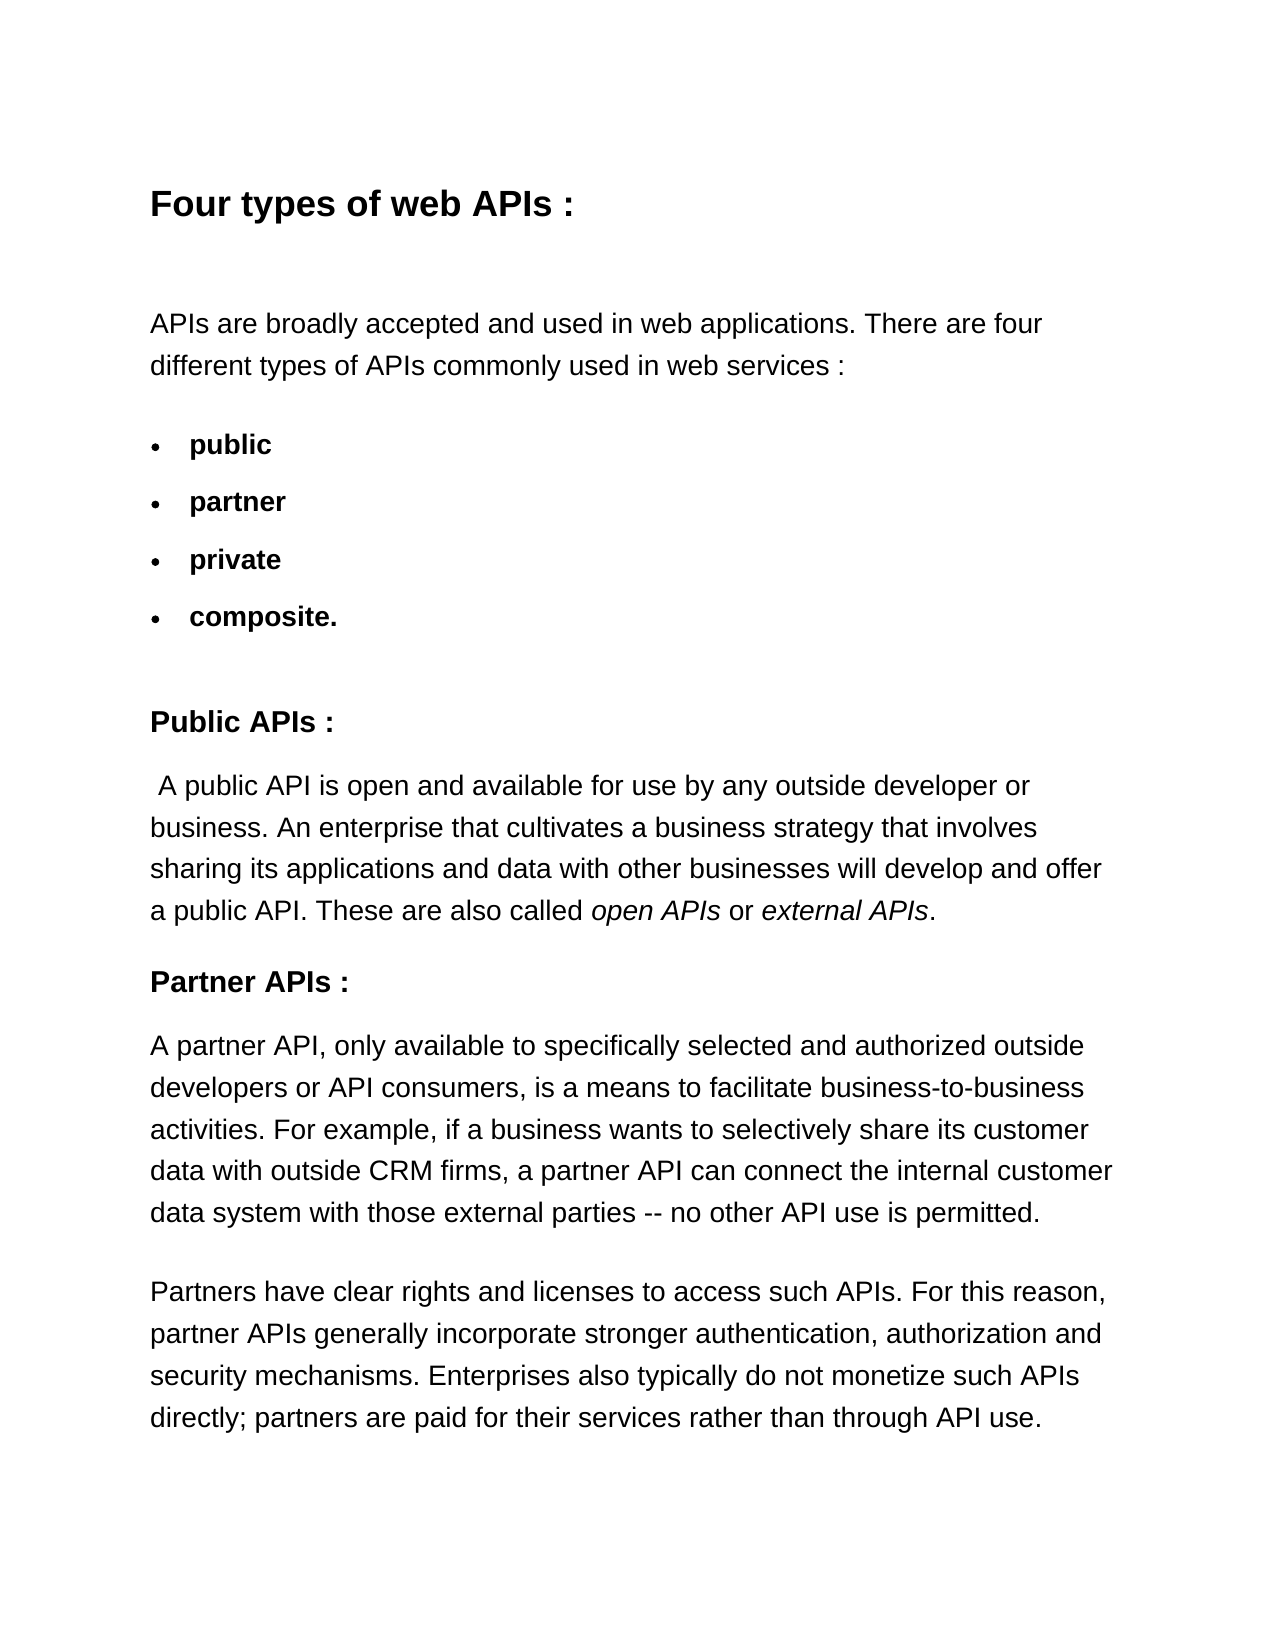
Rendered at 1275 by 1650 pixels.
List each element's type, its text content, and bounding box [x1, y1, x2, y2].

text A partner API, only available to specifically selected and authorized outside developers or API consumers, is a means to facilitate business-to-business activities. For example, if a business wants to selectively share its customer data with outside CRM firms, a partner API can connect the internal customer data system with those external parties -- no other API use is permitted. [150, 1020, 1125, 1228]
subtitle Four types of web APIs : [150, 182, 1125, 224]
list public [152, 419, 1125, 460]
text A public API is open and available for use by any outside developer or business. An enterprise that cultivates a business strategy that involves sharing its applications and data with other businesses will develop and offer a public API. These are also called open APIs or external APIs. [150, 759, 1125, 927]
subtitle Public APIs : [150, 704, 1125, 739]
subtitle Partner APIs : [150, 964, 1125, 999]
list composite. [152, 591, 1125, 633]
list partner [152, 476, 1125, 518]
list private [152, 533, 1125, 575]
text APIs are broadly accepted and used in web applications. There are four different types of APIs commonly used in web services : [150, 298, 1125, 381]
text Partners have clear rights and licenses to access such APIs. For this reason, partner APIs generally incorporate stronger authentication, authorization and security mechanisms. Enterprises also typically do not monetize such APIs directly; partners are paid for their services rather than through API use. [150, 1266, 1125, 1433]
